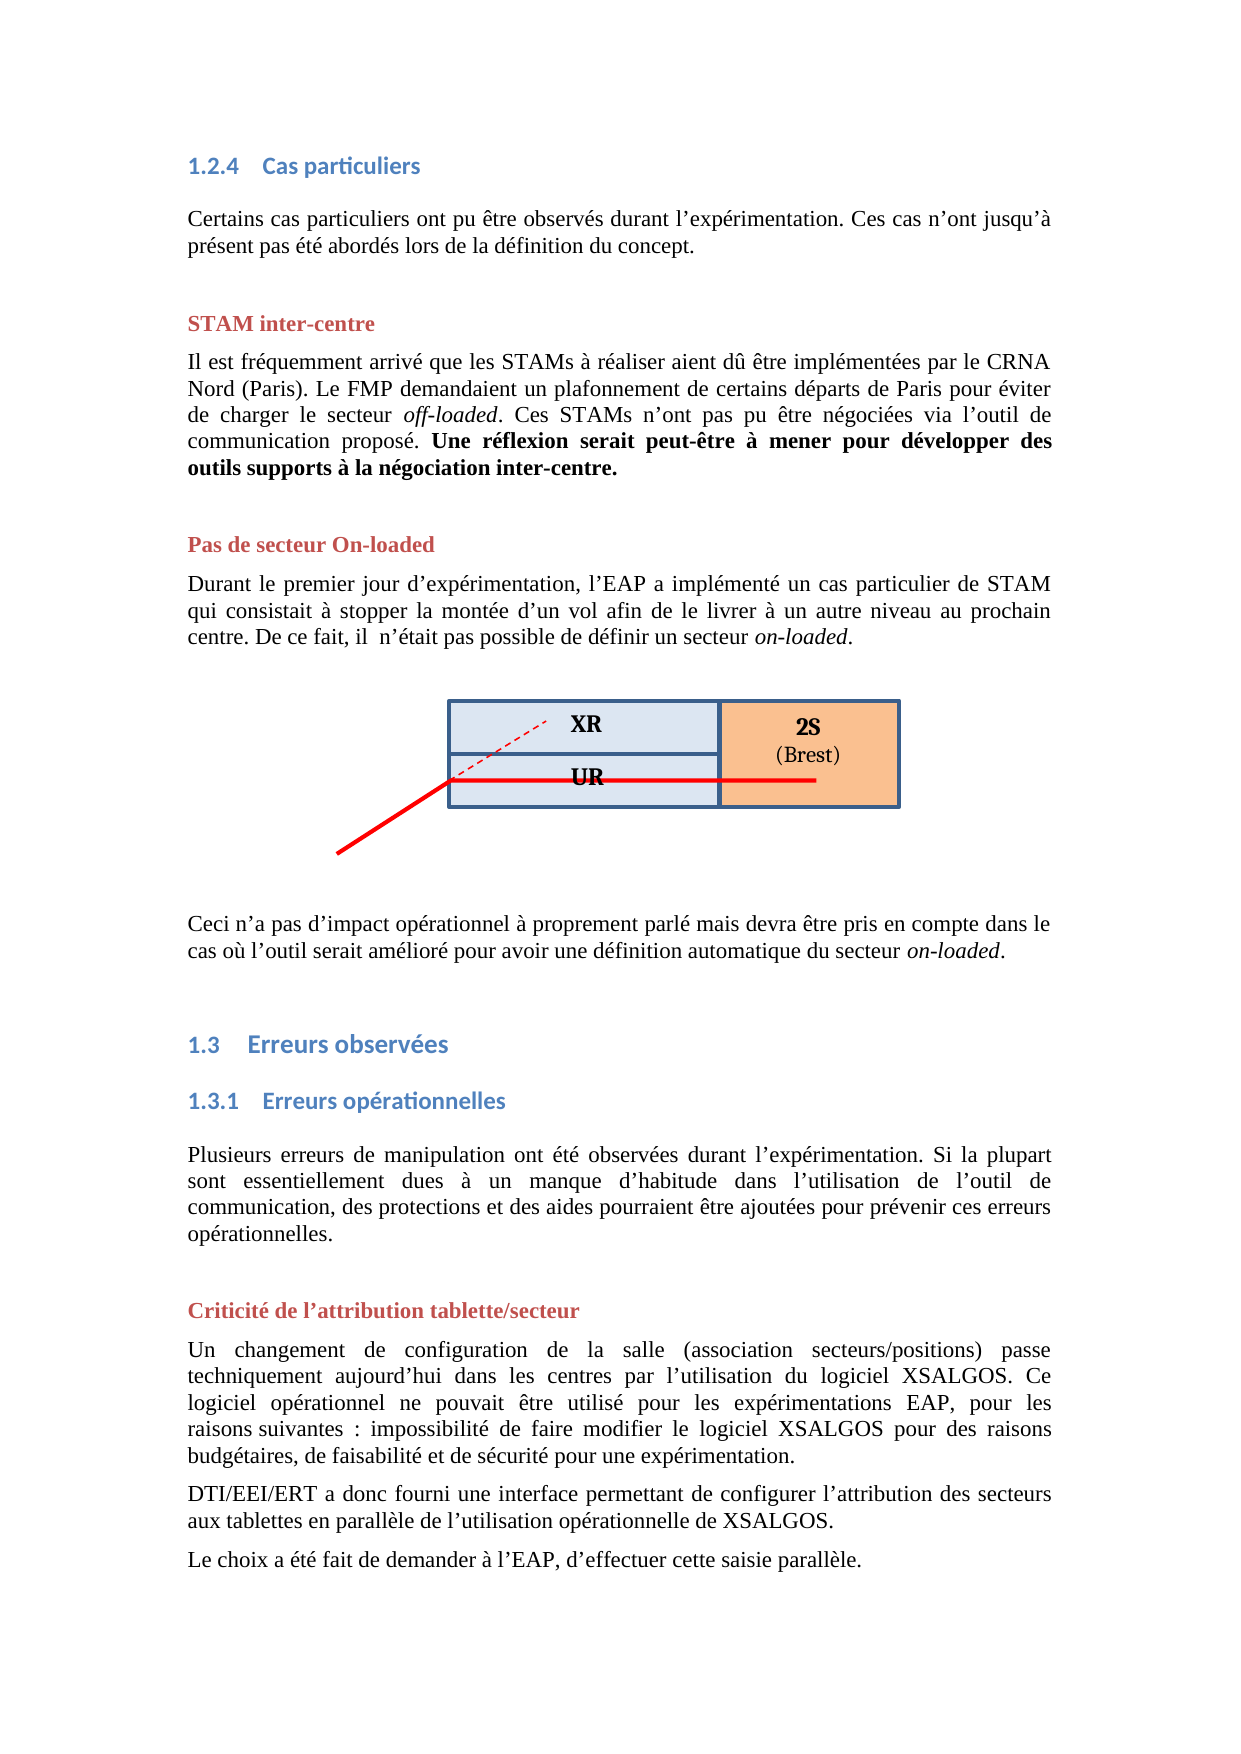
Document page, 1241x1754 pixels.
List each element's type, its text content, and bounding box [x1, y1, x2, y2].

text Le choix a été fait de demander à l’EAP, d’effectuer cette saisie parallèle. [187, 1546, 1053, 1572]
text Plusieurs erreurs de manipulation ont été observées durant l’expérimentation. Si la plupart sont essentiellement dues à un manque d’habitude dans l’utilisation de l’outil de communication, des protections et des aides pourraient être ajoutées pour prévenir ces erreurs opérationnelles. [187, 1141, 1053, 1246]
text Certains cas particuliers ont pu être observés durant l’expérimentation. Ces cas n’ont jusqu’à présent pas été abordés lors de la définition du concept. [187, 206, 1053, 258]
text DTI/EEI/ERT a donc fourni une interface permettant de configurer l’attribution des secteurs aux tablettes en parallèle de l’utilisation opérationnelle de XSALGOS. [187, 1481, 1053, 1533]
text Ceci n’a pas d’impact opérationnel à proprement parlé mais devra être pris en compte dans le cas où l’outil serait amélioré pour avoir une définition automatique du secteur on-loaded. [187, 911, 1053, 963]
text Il est fréquemment arrivé que les STAMs à réaliser aient dû être implémentées par le CRNA Nord (Paris). Le FMP demandaient un plafonnement de certains départs de Paris pour éviter de charger le secteur off-loaded. Ces STAMs n’ont pas pu être négociées via l’outil de communication proposé. Une réflexion serait peut-être à mener pour développer des outils supports à la négociation inter-centre. [187, 348, 1053, 480]
text Un changement de configuration de la salle (association secteurs/positions) passe techniquement aujourd’hui dans les centres par l’utilisation du logiciel XSALGOS. Ce logiciel opérationnel ne pouvait être utilisé pour les expérimentations EAP, pour les raisons suivantes : impossibilité de faire modifier le logiciel XSALGOS pour des raisons budgétaires, de faisabilité et de sécurité pour une expérimentation. [187, 1336, 1053, 1468]
text STAM inter-centre [187, 309, 1053, 336]
subtitle Cas particuliers [187, 150, 1053, 181]
text Pas de secteur On-loaded [187, 532, 1053, 558]
subtitle Erreurs observées [187, 1027, 1053, 1060]
text Durant le premier jour d’expérimentation, l’EAP a implémenté un cas particulier de STAM qui consistait à stopper la montée d’un vol afin de le livrer à un autre niveau au prochain centre. De ce fait, il n’était pas possible de définir un secteur on-loaded. [187, 570, 1053, 649]
subtitle Erreurs opérationnelles [187, 1085, 1053, 1116]
text Criticité de l’attribution tablette/secteur [187, 1297, 1053, 1324]
